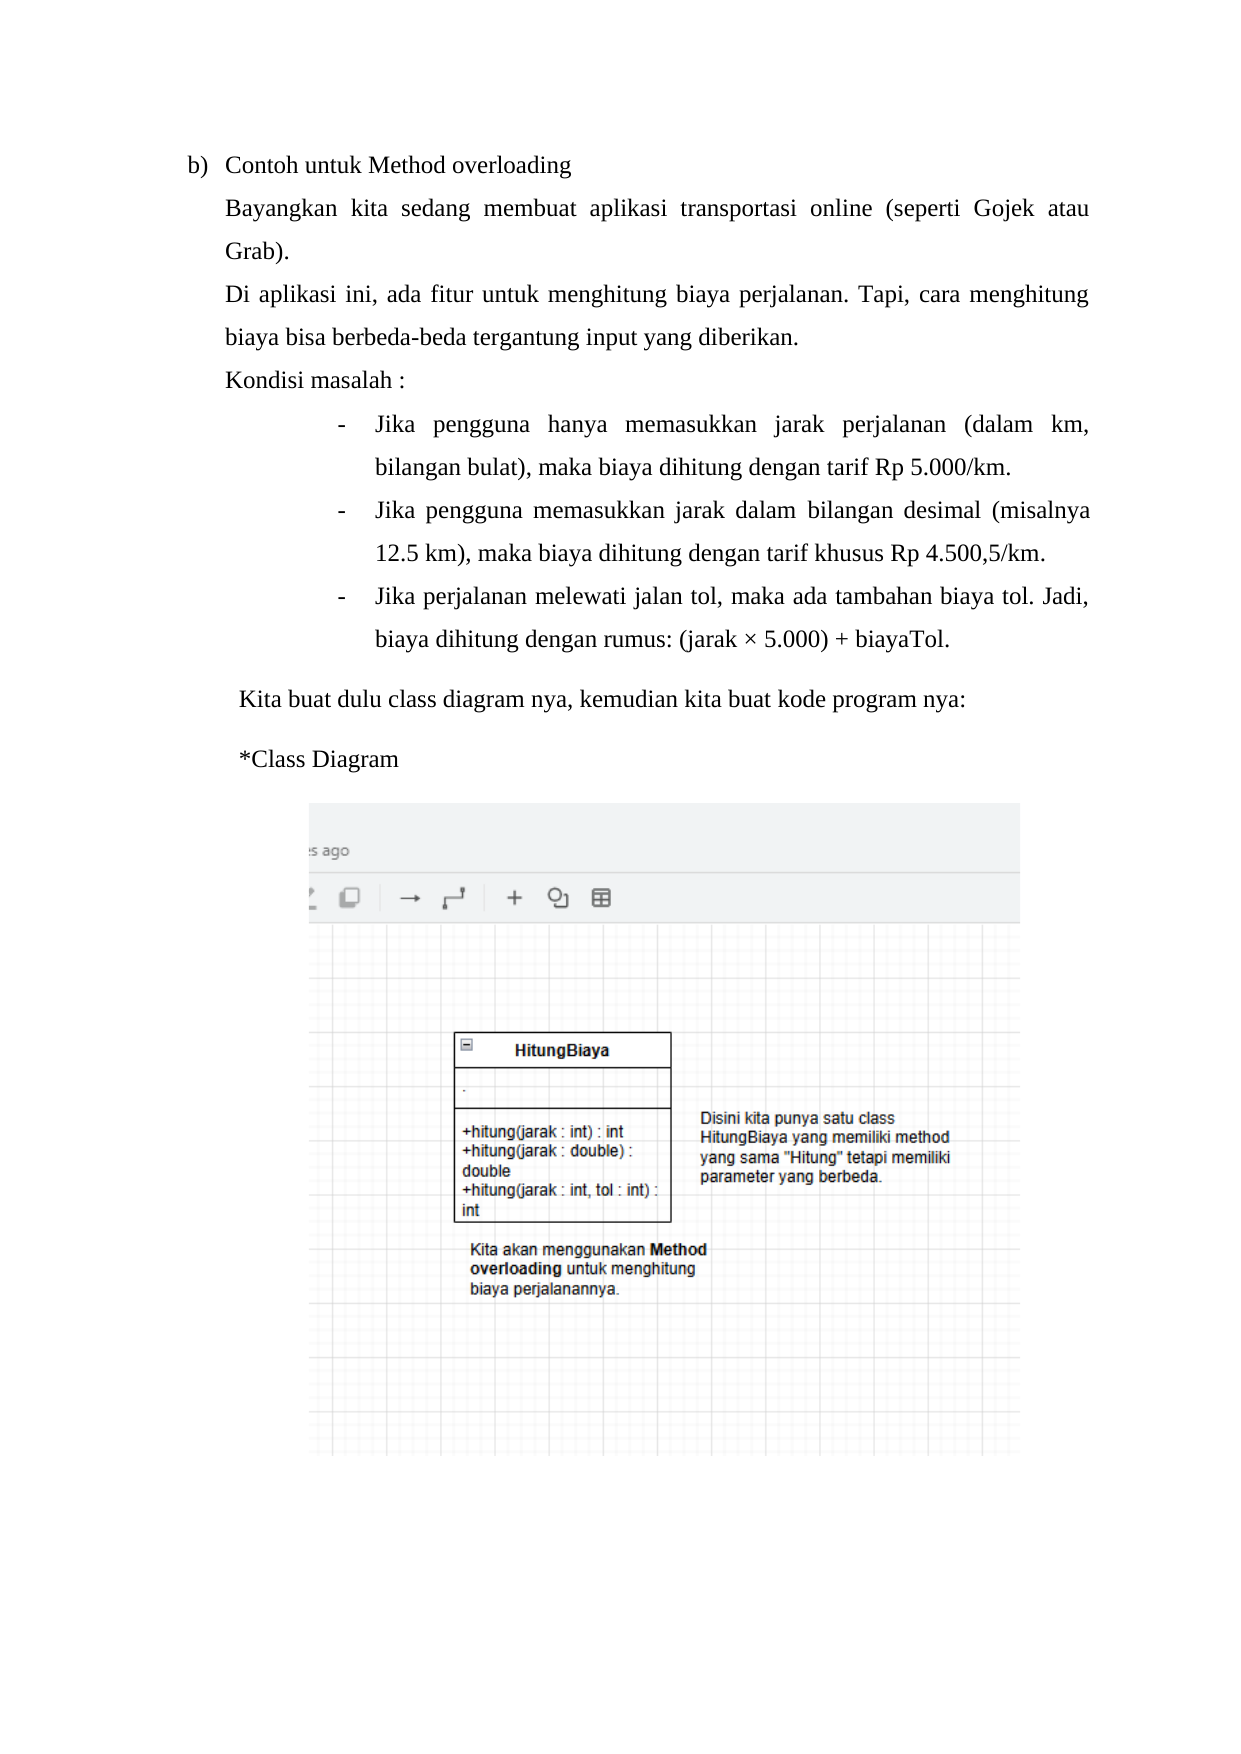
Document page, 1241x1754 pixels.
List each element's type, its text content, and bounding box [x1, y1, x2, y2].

list Di aplikasi ini, ada fitur untuk menghitung biaya perjalanan. Tapi, cara menghitung biaya bisa berbeda-beda tergantung input yang diberikan. [225, 279, 1090, 351]
list Jika pengguna memasukkan jarak dalam bilangan desimal (misalnya 12.5 km), maka biaya dihitung dengan tarif khusus Rp 4.500,5/km. [337, 495, 1090, 567]
text Kita buat dulu class diagram nya, kemudian kita buat kode program nya: [239, 684, 1090, 713]
picture [308, 803, 1021, 1456]
list Jika pengguna hanya memasukkan jarak perjalanan (dalam km, bilangan bulat), maka biaya dihitung dengan tarif Rp 5.000/km. [337, 409, 1090, 481]
list Contoh untuk Method overloading [187, 150, 1090, 179]
list Bayangkan kita sedang membuat aplikasi transportasi online (seperti Gojek atau Grab). [225, 193, 1090, 265]
text *Class Diagram [239, 744, 1090, 773]
list Jika perjalanan melewati jalan tol, maka ada tambahan biaya tol. Jadi, biaya dihitung dengan rumus: (jarak × 5.000) + biayaTol. [337, 581, 1090, 653]
list Kondisi masalah : [225, 366, 1090, 394]
